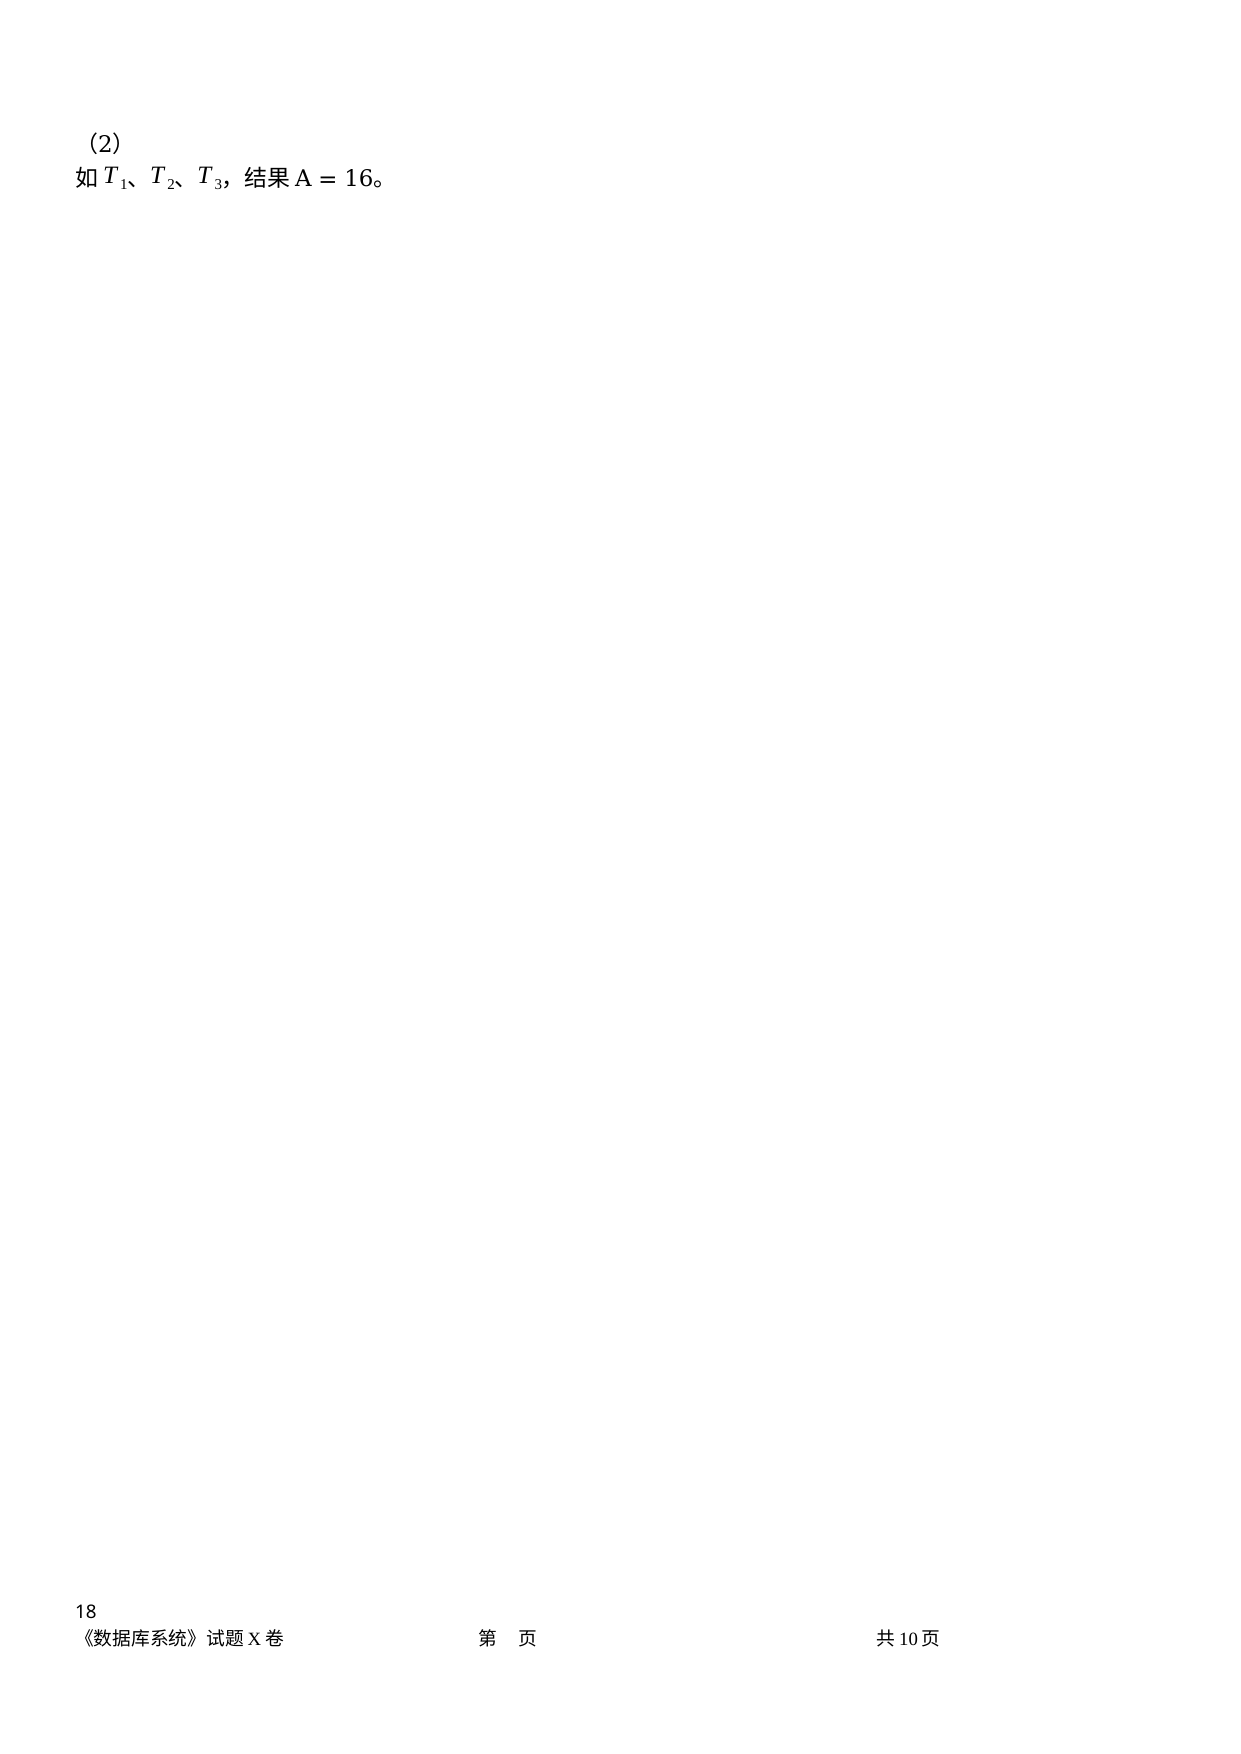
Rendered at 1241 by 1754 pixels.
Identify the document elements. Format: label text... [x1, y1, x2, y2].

text 如 、、，结果A = 16。 [75, 160, 1165, 194]
text （2） [75, 126, 1165, 160]
